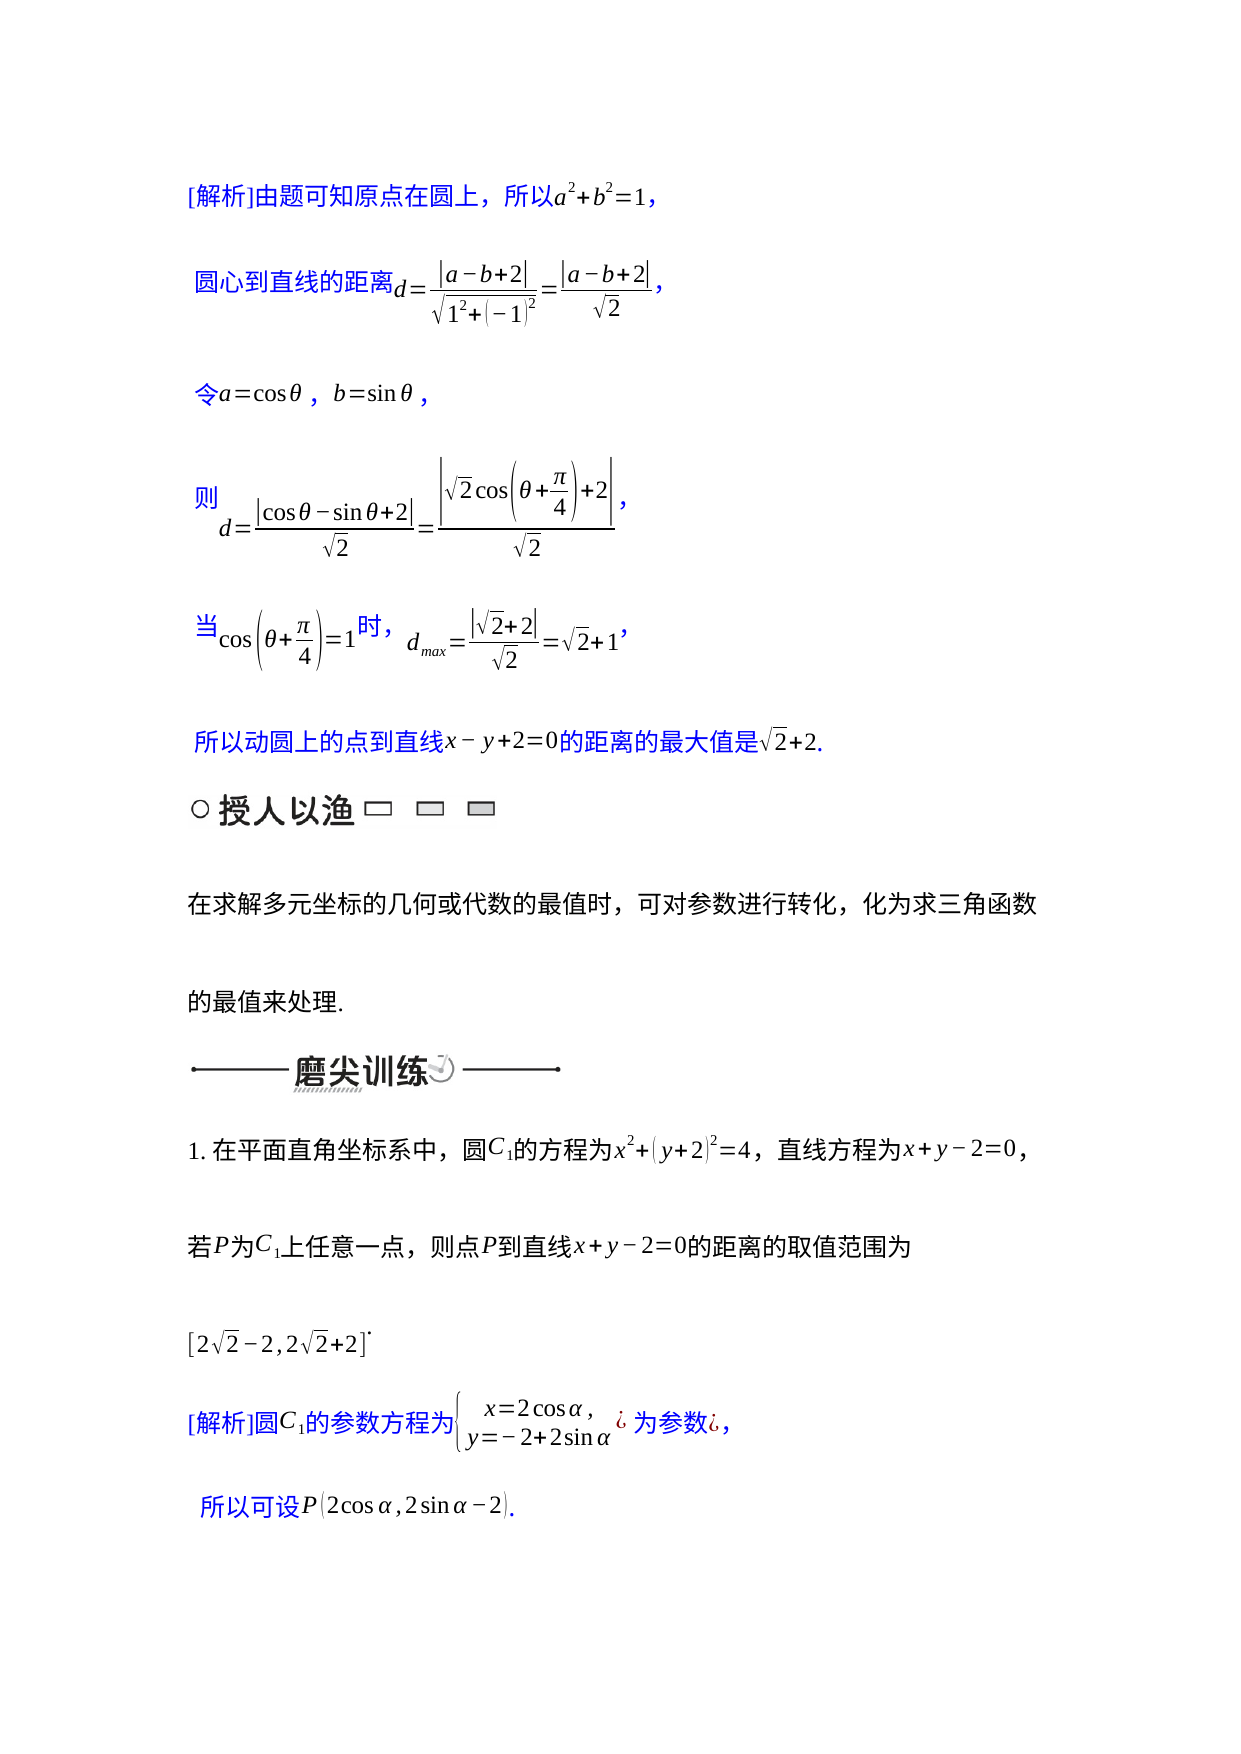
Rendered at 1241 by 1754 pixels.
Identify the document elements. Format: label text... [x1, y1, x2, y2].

text [解析]圆的参数方程为 为参数， [187, 1390, 1053, 1455]
picture [187, 1050, 563, 1095]
text 圆心到直线的距离， [187, 245, 1053, 343]
text 1. 在平面直角坐标系中，圆的方程为，直线方程为，若为上任意一点，则点到直线的距离的取值范围为. [187, 1116, 1053, 1376]
text 令 ， ， [187, 361, 1053, 426]
text 当时，， [187, 592, 1053, 689]
text 所以可设. [187, 1473, 1053, 1538]
picture [187, 790, 498, 829]
text 则， [187, 444, 1053, 574]
text 所以动圆上的点到直线的距离的最大值是. [187, 708, 1053, 773]
text [解析]由题可知原点在圆上，所以， [187, 162, 1053, 227]
text 在求解多元坐标的几何或代数的最值时，可对参数进行转化，化为求三角函数的最值来处理. [187, 870, 1053, 1033]
